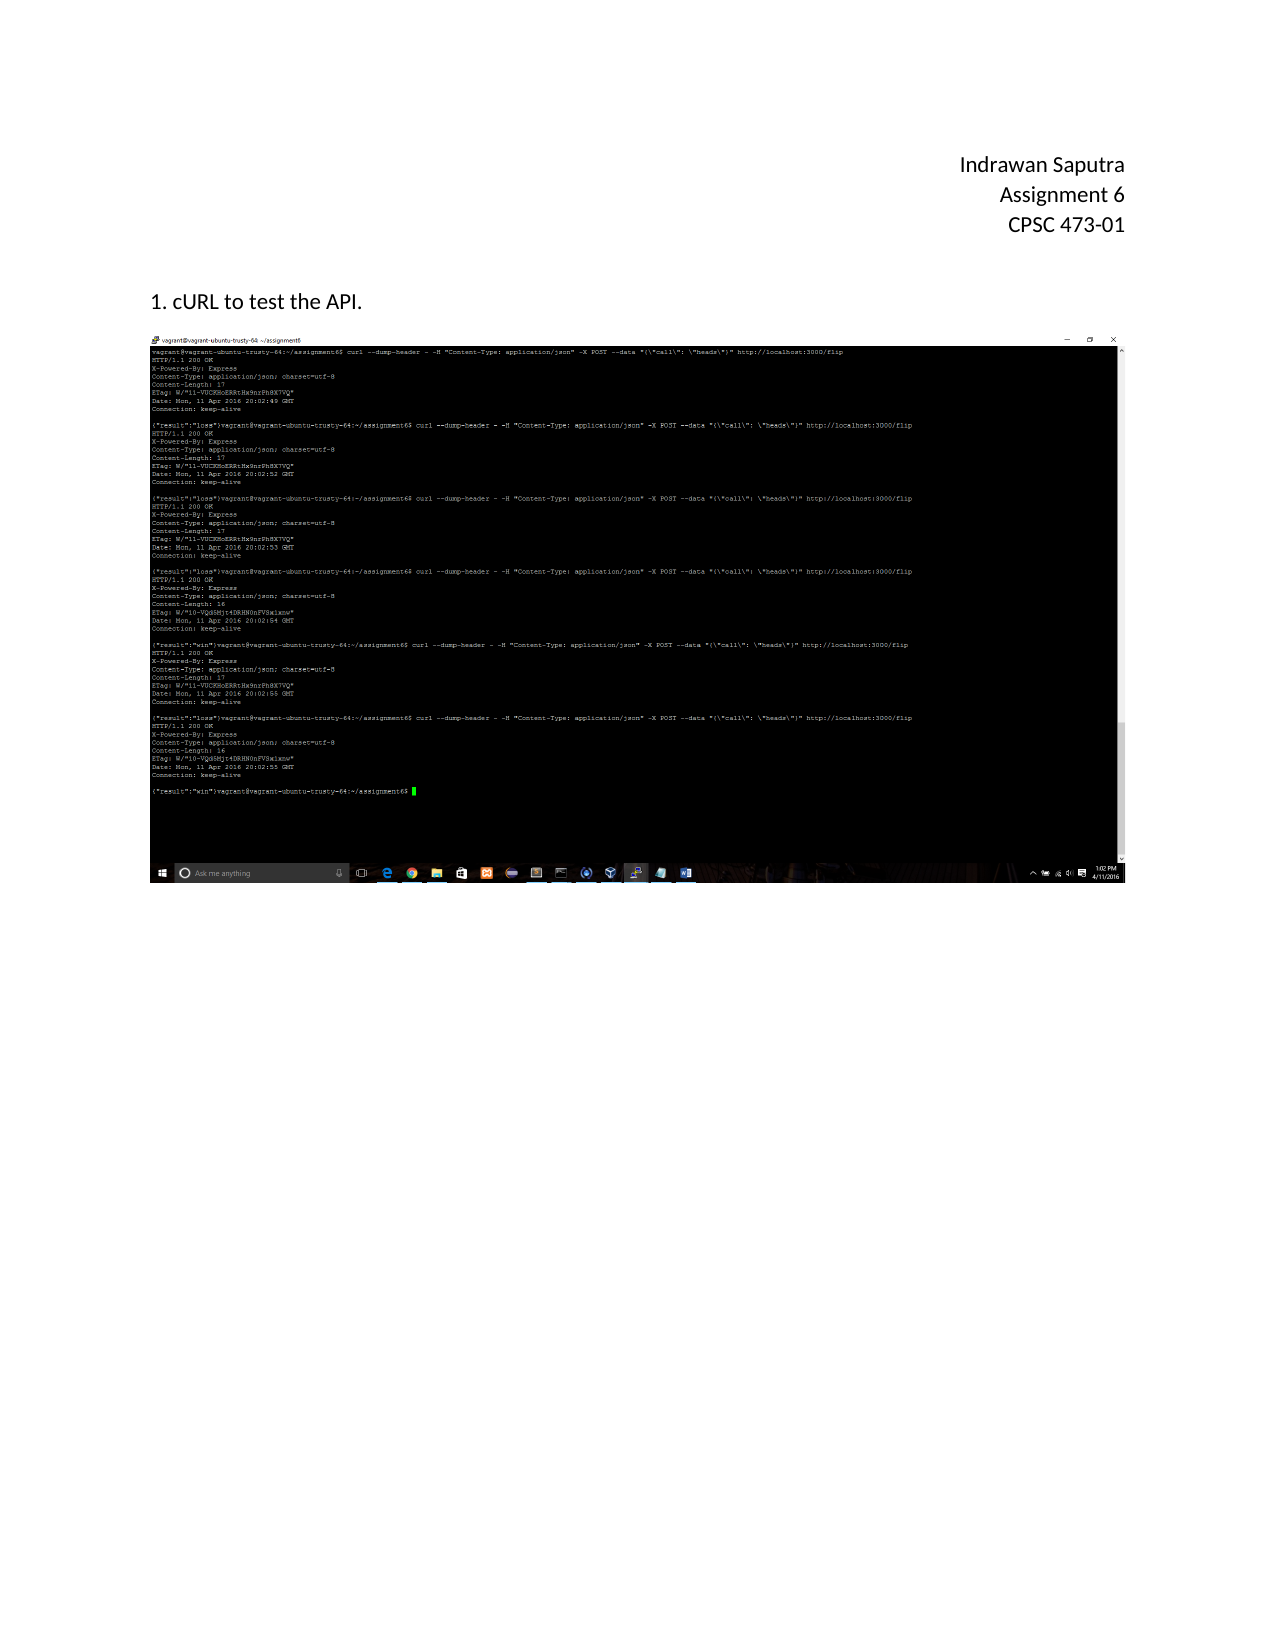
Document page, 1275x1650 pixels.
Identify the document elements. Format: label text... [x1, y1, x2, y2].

text Assignment 6 [150, 180, 1125, 208]
text CPSC 473-01 [150, 210, 1125, 238]
picture [150, 334, 1125, 883]
text Indrawan Saputra [150, 150, 1125, 178]
text 1. cURL to test the API. [150, 287, 1125, 316]
